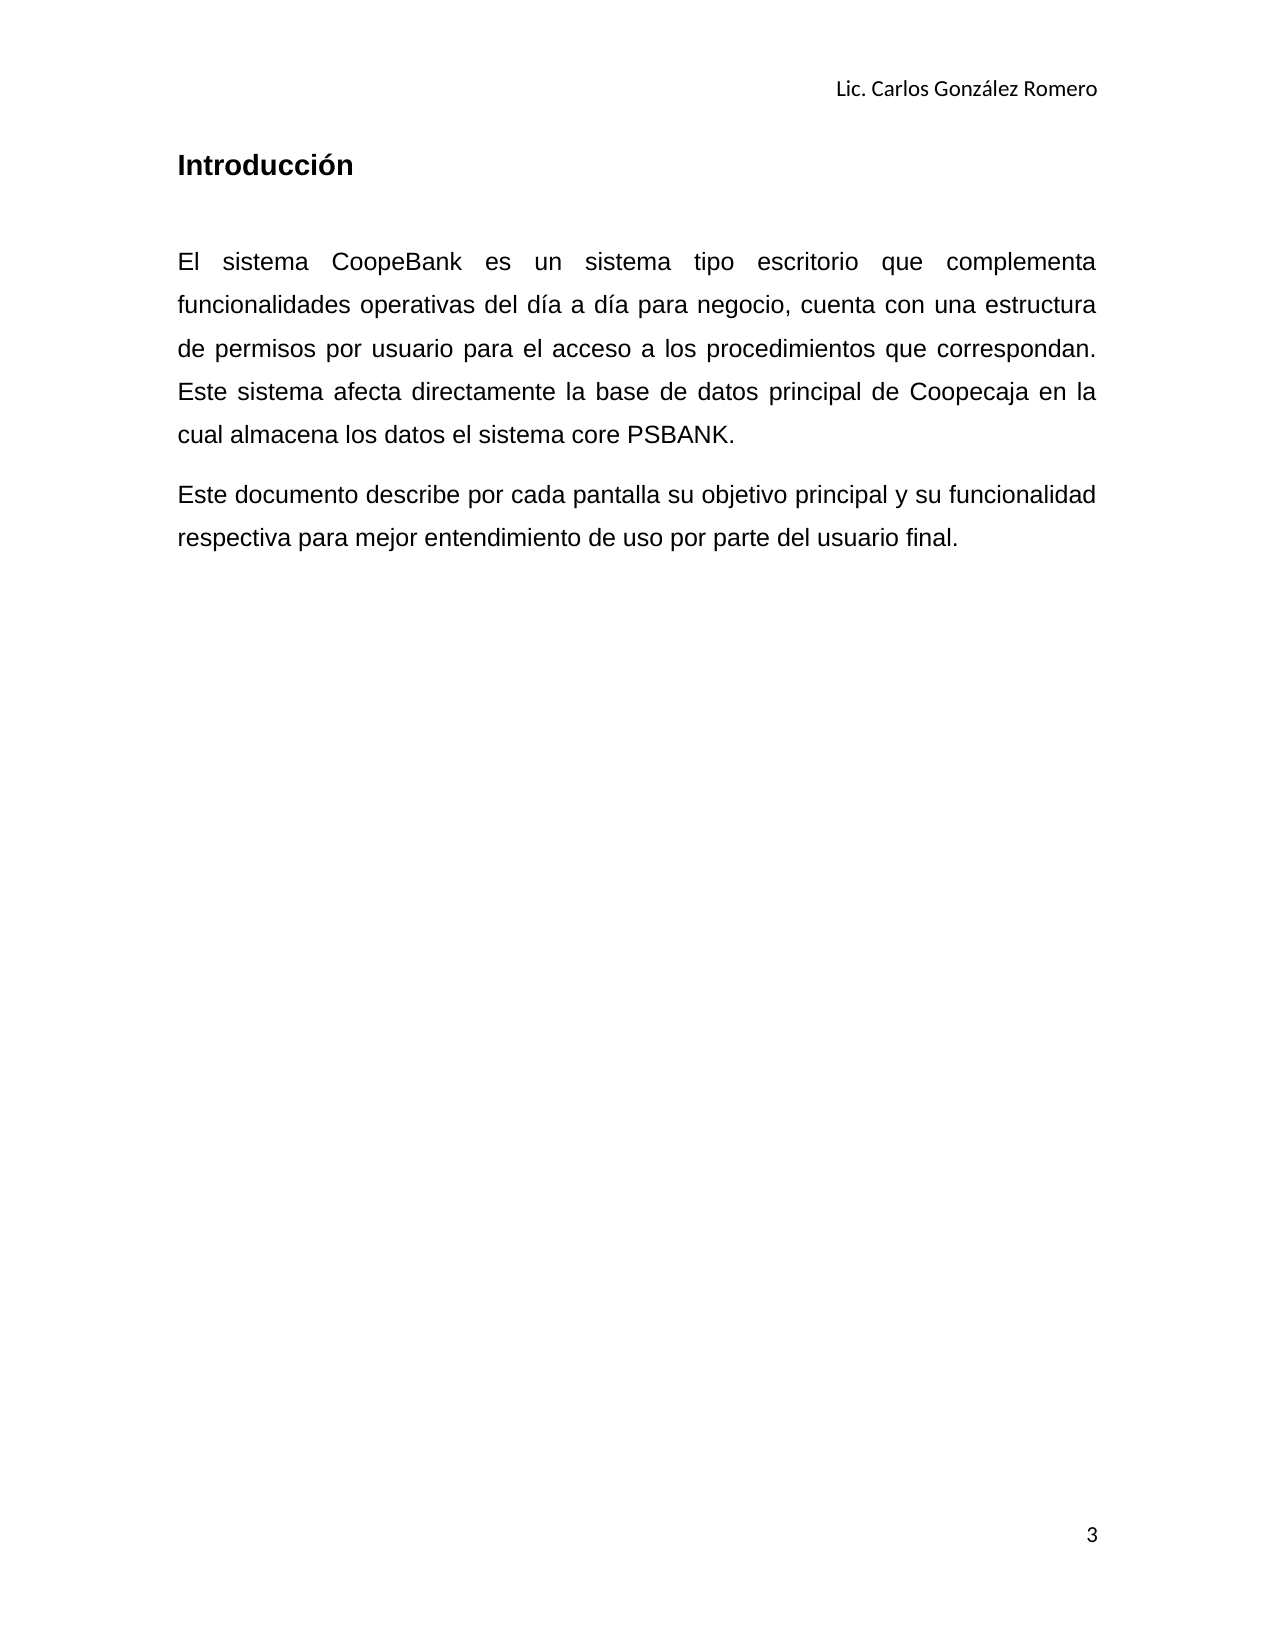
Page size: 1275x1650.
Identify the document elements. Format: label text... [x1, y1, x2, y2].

text El sistema CoopeBank es un sistema tipo escritorio que complementa funcionalidades operativas del día a día para negocio, cuenta con una estructura de permisos por usuario para el acceso a los procedimientos que correspondan. Este sistema afecta directamente la base de datos principal de Coopecaja en la cual almacena los datos el sistema core PSBANK. [177, 247, 1098, 448]
text Introducción [177, 148, 1098, 181]
text Este documento describe por cada pantalla su objetivo principal y su funcionalidad respectiva para mejor entendimiento de uso por parte del usuario final. [177, 479, 1098, 551]
